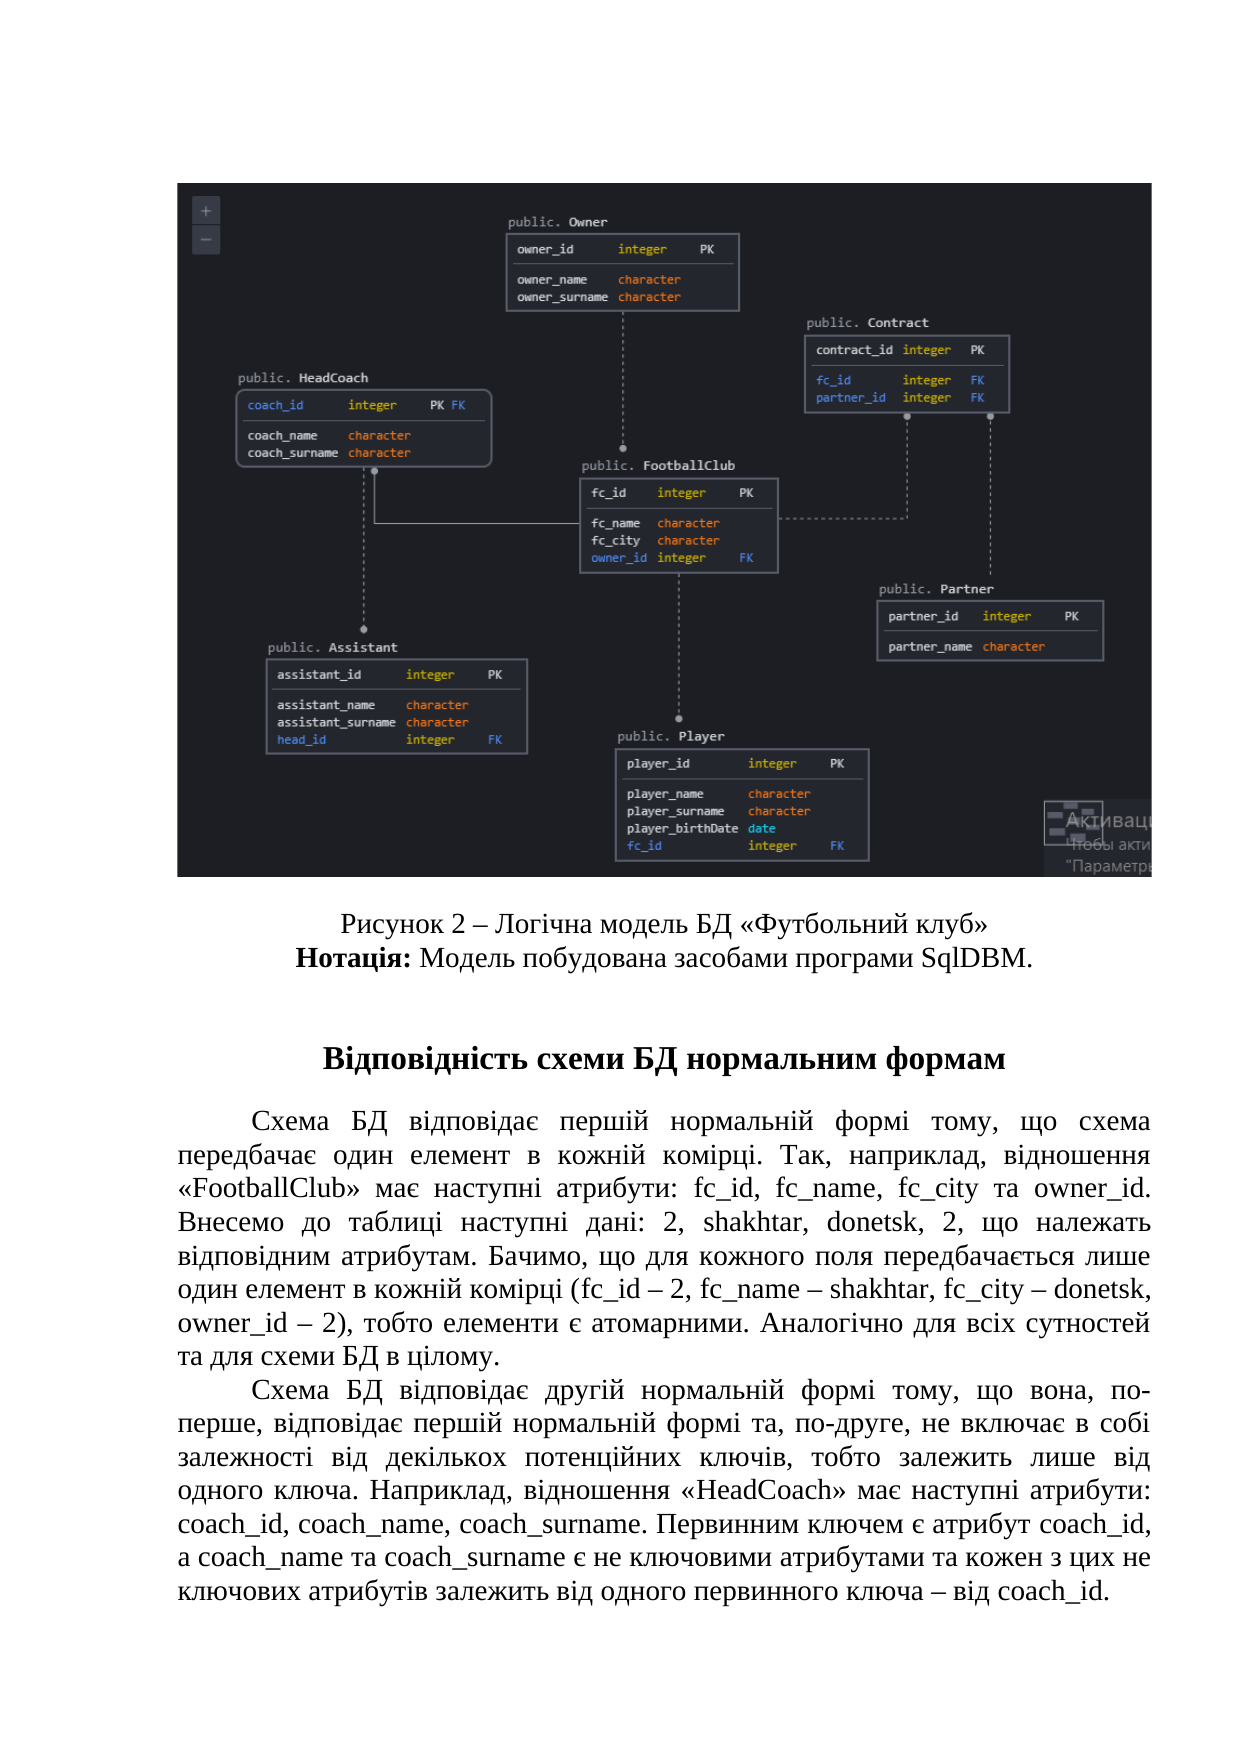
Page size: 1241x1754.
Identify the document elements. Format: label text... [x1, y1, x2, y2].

subtitle Відповідність схеми БД нормальним формам [177, 1039, 1152, 1077]
picture [177, 183, 1152, 877]
text Рисунок 2 – Логічна модель БД «Футбольний клуб» [177, 907, 1152, 940]
text Схема БД відповідає першій нормальній формі тому, що схема передбачає один елемент в кожній комірці. Так, наприклад, відношення «FootballClub» має наступні атрибути: fc_id, fc_name, fc_city та owner_id. Внесемо до таблиці наступні дані: 2, shakhtar, donetsk, 2, що належать відповідним атрибутам. Бачимо, що для кожного поля передбачається лише один елемент в кожній комірці (fc_id – 2, fc_name – shakhtar, fc_city – donetsk, owner_id – 2), тобто елементи є атомарними. Аналогічно для всіх сутностей та для схеми БД в цілому. [177, 1103, 1152, 1372]
text Схема БД відповідає другій нормальній формі тому, що вона, по-перше, відповідає першій нормальній формі та, по-друге, не включає в собі залежності від декількох потенційних ключів, тобто залежить лише від одного ключа. Наприклад, відношення «HeadCoach» має наступні атрибути: coach_id, coach_name, coach_surname. Первинним ключем є атрибут coach_id, а coach_name та coach_surname є не ключовими атрибутами та кожен з цих не ключових атрибутів залежить від одного первинного ключа – від coach_id. [177, 1372, 1152, 1607]
text Нотація: Модель побудована засобами програми SqlDBM. [177, 940, 1152, 974]
